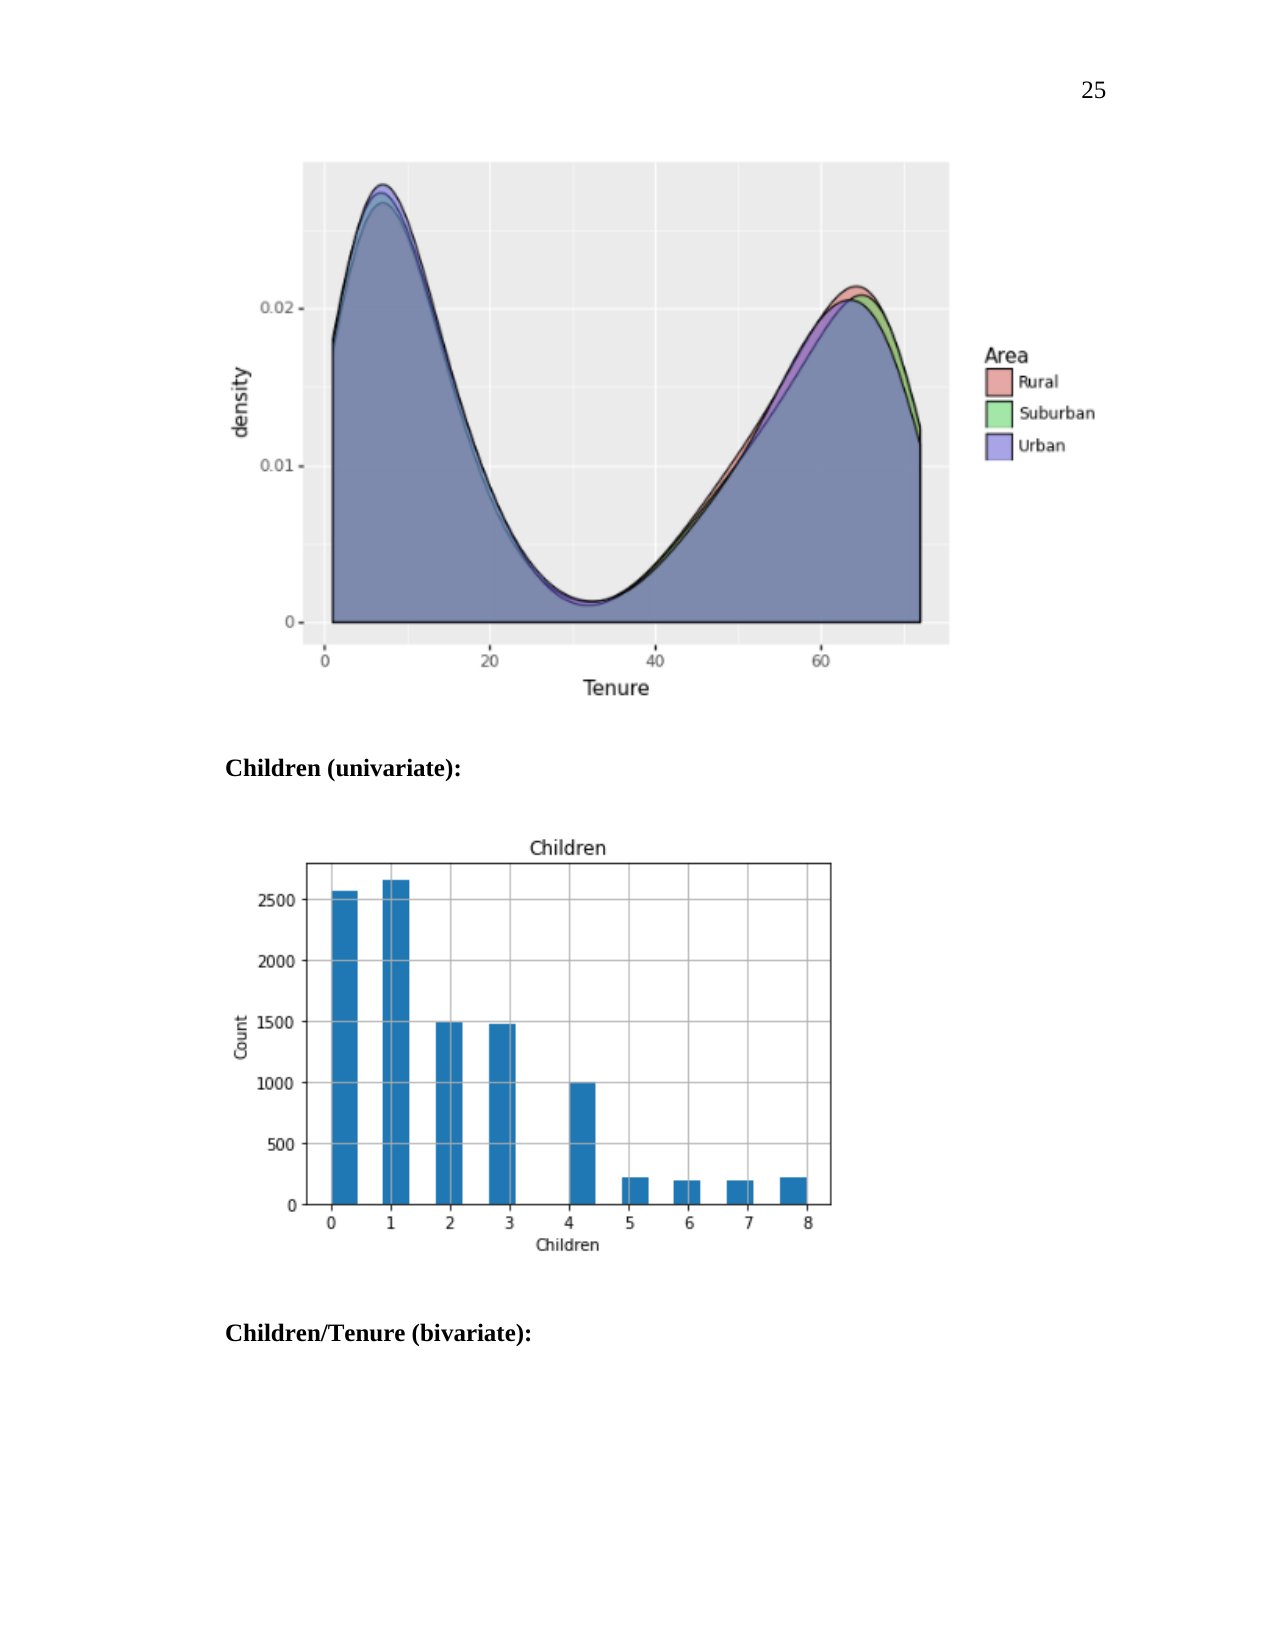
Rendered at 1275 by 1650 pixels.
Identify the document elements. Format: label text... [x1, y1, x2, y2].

text Children/Tenure (bivariate): [150, 1318, 1125, 1347]
picture [225, 827, 871, 1273]
text Children (univariate): [150, 753, 1125, 782]
picture [225, 150, 1100, 708]
